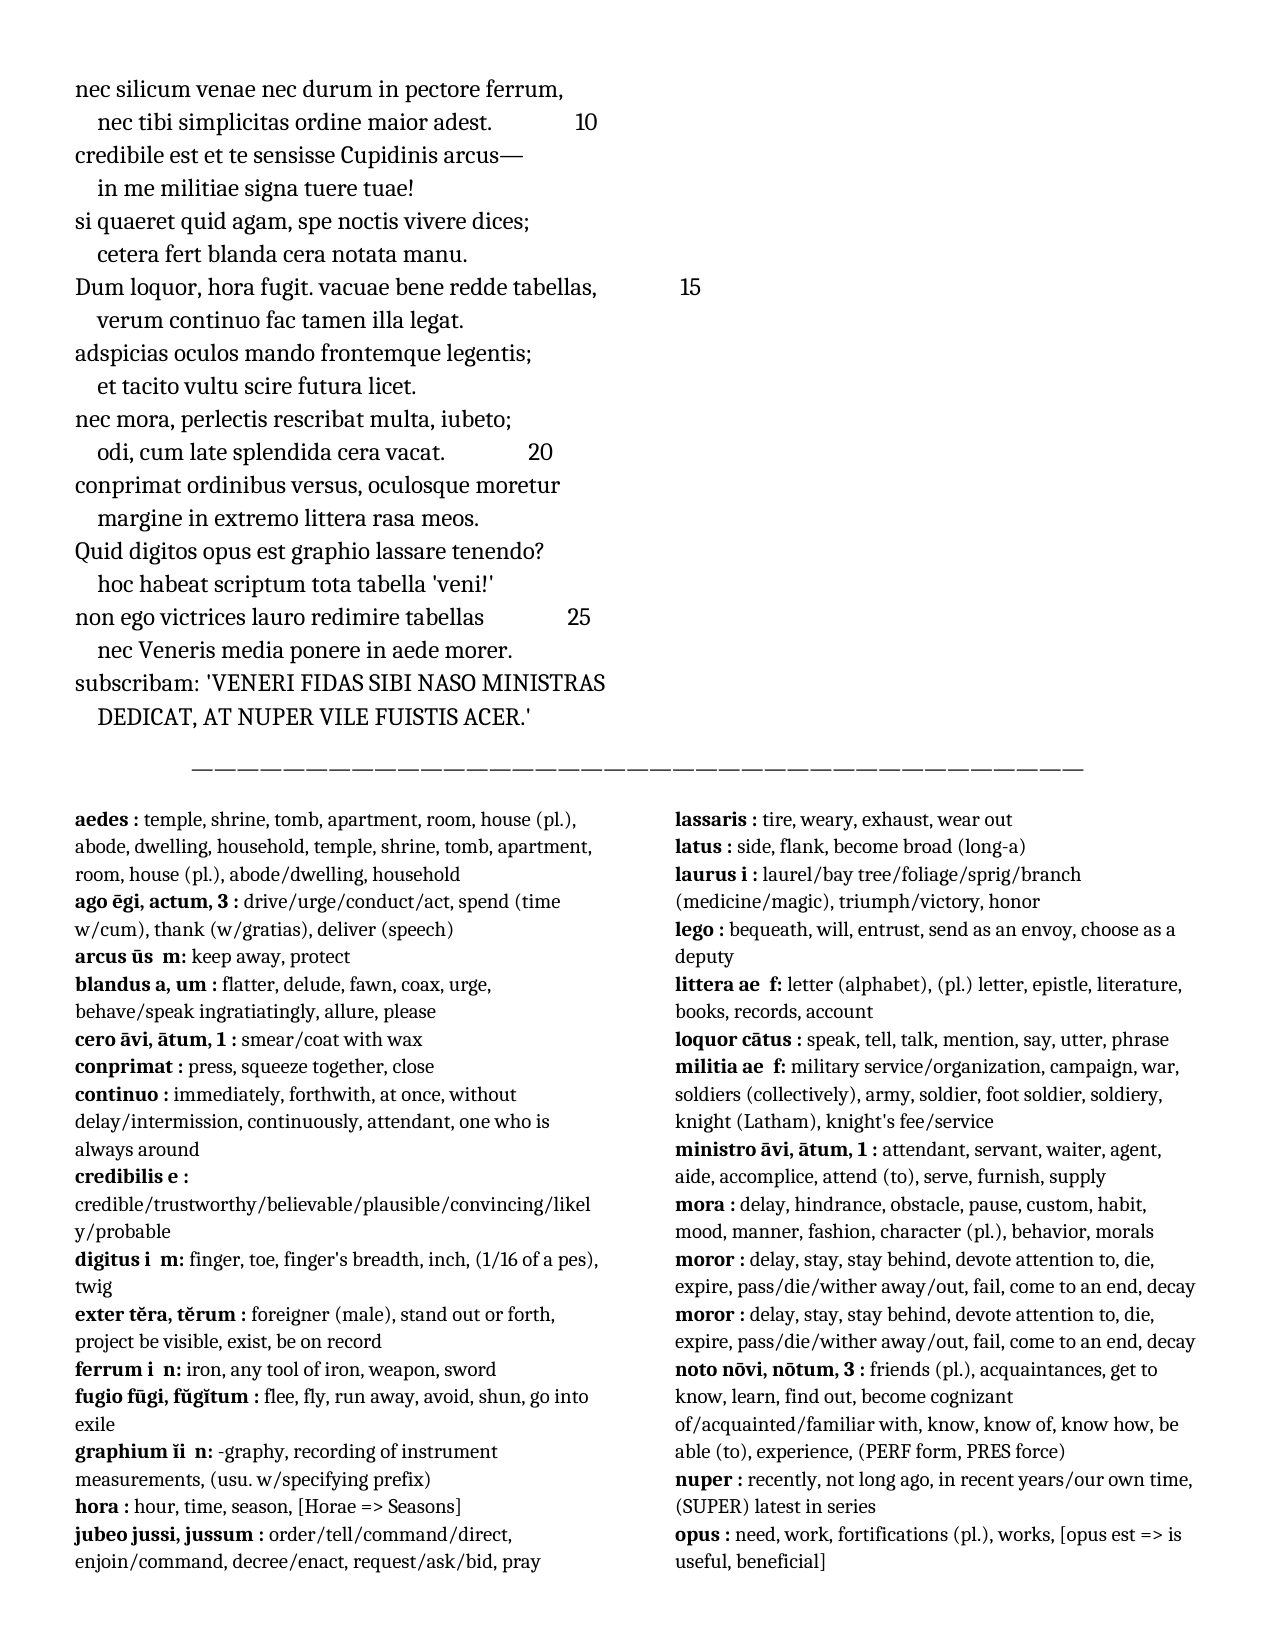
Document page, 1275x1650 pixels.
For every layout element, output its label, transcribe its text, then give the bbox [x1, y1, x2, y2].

text opus : need, work, fortifications (pl.), works, [opus est => is useful, beneficial] [675, 1522, 1200, 1574]
text latus : side, flank, become broad (long-a) [675, 835, 1200, 859]
text lego : bequeath, will, entrust, send as an envoy, choose as a deputy [675, 917, 1200, 969]
text loquor cātus : speak, tell, talk, mention, say, utter, phrase [675, 1027, 1200, 1051]
text aedes : temple, shrine, tomb, apartment, room, house (pl.), abode, dwelling, household, temple, shrine, tomb, apartment, room, house (pl.), abode/dwelling, household [75, 807, 600, 886]
text fugio fūgi, fŭgĭtum : flee, fly, run away, avoid, shun, go into exile [75, 1385, 600, 1436]
text nec silicum venae nec durum in pectore ferrum, nec tibi simplicitas ordine maior adest. 10 credibile est et te sensisse Cupidinis arcus— in me militiae signa tuere tuae! si quaeret quid agam, spe noctis vivere dices; cetera fert blanda cera notata manu. Dum loquor, hora fugit. vacuae bene redde tabellas, 15 verum continuo fac tamen illa legat. adspicias oculos mando frontemque legentis; et tacito vultu scire futura licet. nec mora, perlectis rescribat multa, iubeto; odi, cum late splendida cera vacat. 20 conprimat ordinibus versus, oculosque moretur margine in extremo littera rasa meos. Quid digitos opus est graphio lassare tenendo? hoc habeat scriptum tota tabella 'veni!' non ego victrices lauro redimire tabellas 25 nec Veneris media ponere in aede morer. subscribam: 'VENERI FIDAS SIBI NASO MINISTRAS DEDICAT, AT NUPER VILE FUISTIS ACER.' [75, 75, 1200, 731]
text continuo : immediately, forthwith, at once, without delay/intermission, continuously, attendant, one who is always around [75, 1082, 600, 1161]
text graphium ĭi n: -graphy, recording of instrument measurements, (usu. w/specifying prefix) [75, 1440, 600, 1491]
text arcus ūs m: keep away, protect [75, 945, 600, 969]
text mora : delay, hindrance, obstacle, pause, custom, habit, mood, manner, fashion, character (pl.), behavior, morals [675, 1192, 1200, 1244]
text ——————————————————————————————————————— [75, 756, 1200, 783]
text laurus i : laurel/bay tree/foliage/sprig/branch (medicine/magic), triumph/victory, honor [675, 862, 1200, 914]
text moror : delay, stay, stay behind, devote attention to, die, expire, pass/die/wither away/out, fail, come to an end, decay [675, 1247, 1200, 1299]
text noto nōvi, nōtum, 3 : friends (pl.), acquaintances, get to know, learn, find out, become cognizant of/acquainted/familiar with, know, know of, know how, be able (to), experience, (PERF form, PRES force) [675, 1357, 1200, 1464]
text jubeo jussi, jussum : order/tell/command/direct, enjoin/command, decree/enact, request/ask/bid, pray [75, 1522, 600, 1574]
text ministro āvi, ātum, 1 : attendant, servant, waiter, agent, aide, accomplice, attend (to), serve, furnish, supply [675, 1137, 1200, 1189]
text cero āvi, ātum, 1 : smear/coat with wax [75, 1027, 600, 1051]
text conprimat : press, squeeze together, close [75, 1055, 600, 1079]
text nuper : recently, not long ago, in recent years/our own time, (SUPER) latest in series [675, 1467, 1200, 1519]
text ago ēgi, actum, 3 : drive/urge/conduct/act, spend (time w/cum), thank (w/gratias), deliver (speech) [75, 890, 600, 941]
text ferrum i n: iron, any tool of iron, weapon, sword [75, 1357, 600, 1381]
text lassaris : tire, weary, exhaust, wear out [675, 807, 1200, 831]
text credibilis e : credible/trustworthy/believable/plausible/convincing/likely/probable [75, 1165, 600, 1244]
text moror : delay, stay, stay behind, devote attention to, die, expire, pass/die/wither away/out, fail, come to an end, decay [675, 1302, 1200, 1354]
text blandus a, um : flatter, delude, fawn, coax, urge, behave/speak ingratiatingly, allure, please [75, 972, 600, 1024]
text hora : hour, time, season, [Horae => Seasons] [75, 1495, 600, 1519]
text militia ae f: military service/organization, campaign, war, soldiers (collectively), army, soldier, foot soldier, soldiery, knight (Latham), knight's fee/service [675, 1055, 1200, 1134]
text digitus i m: finger, toe, finger's breadth, inch, (1/16 of a pes), twig [75, 1247, 600, 1299]
text littera ae f: letter (alphabet), (pl.) letter, epistle, literature, books, records, account [675, 972, 1200, 1024]
text exter tĕra, tĕrum : foreigner (male), stand out or forth, project be visible, exist, be on record [75, 1302, 600, 1354]
